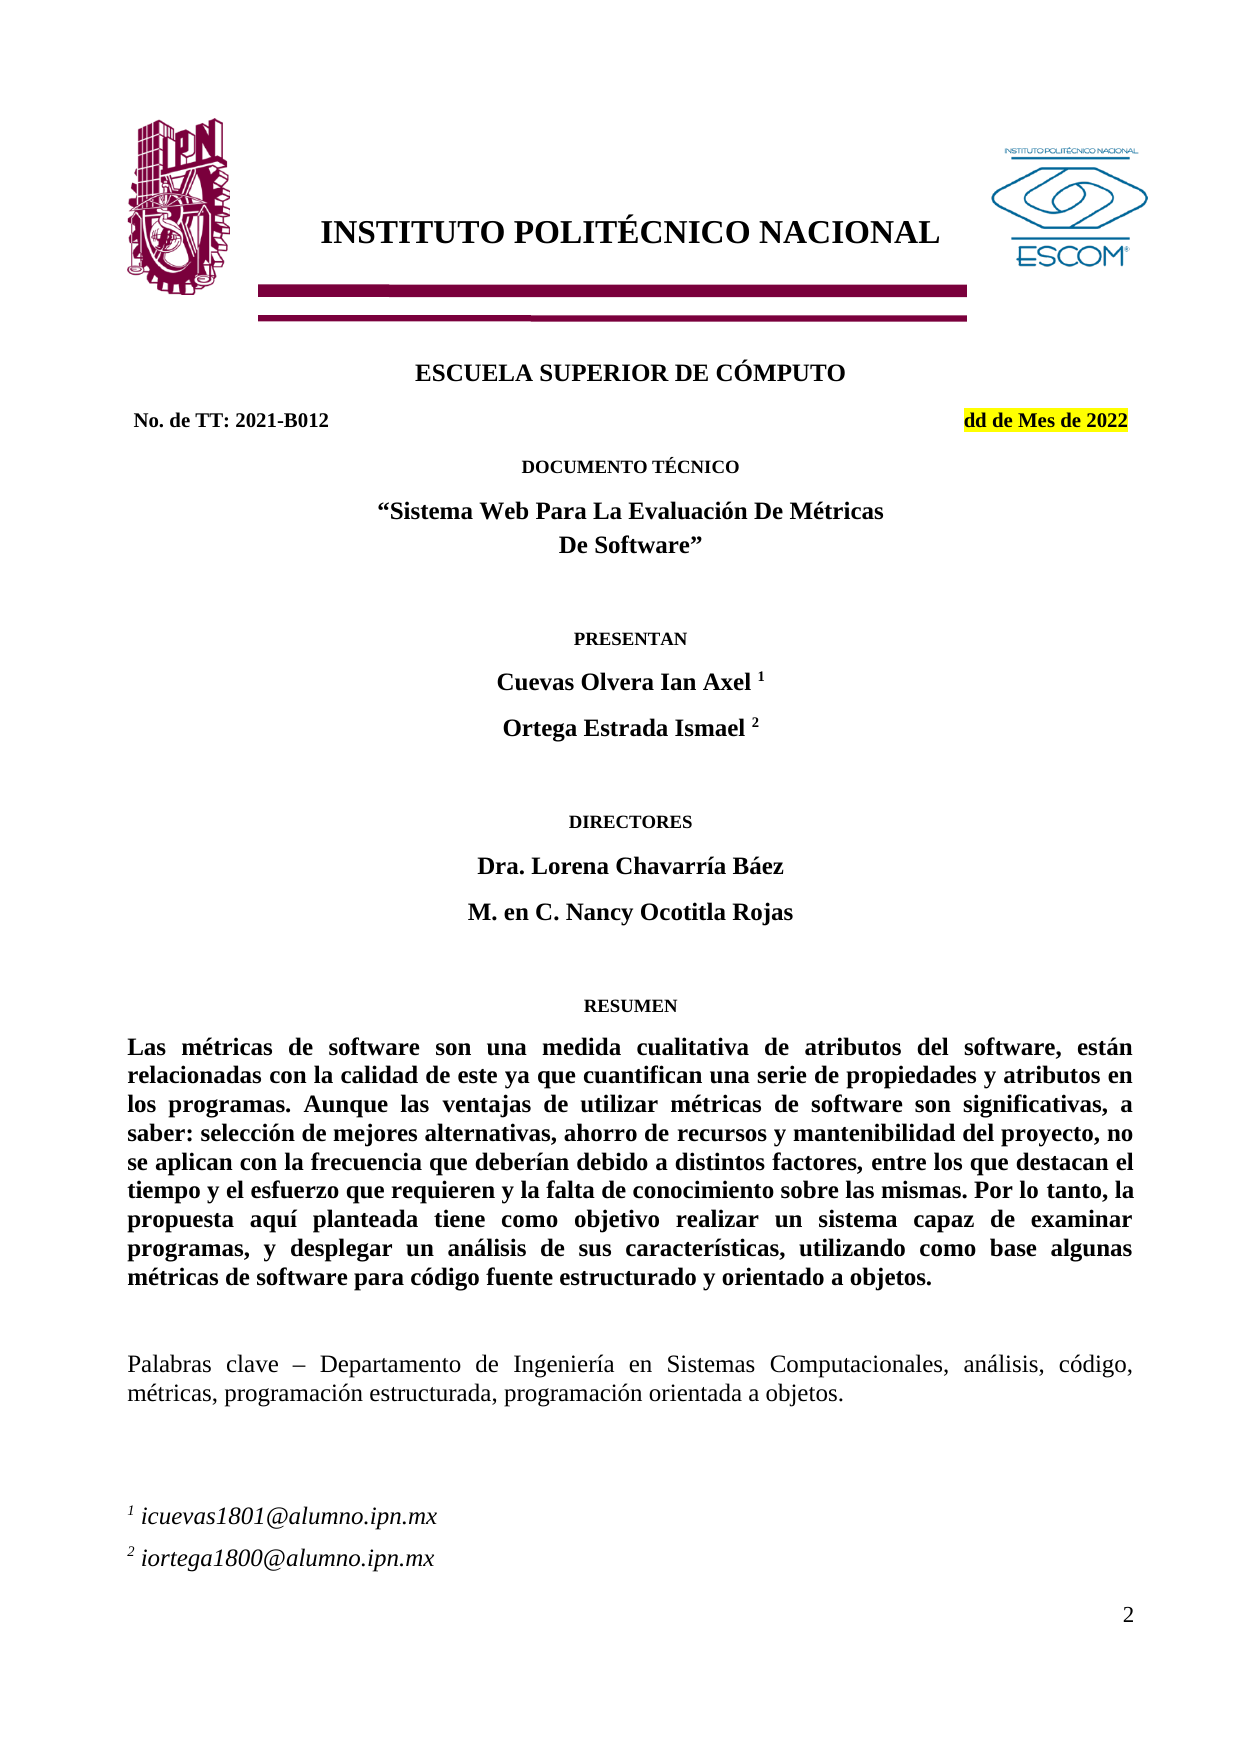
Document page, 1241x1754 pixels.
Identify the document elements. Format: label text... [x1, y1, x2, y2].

title No. de TT: 2021-B012 dd de Mes de 2022 [127, 401, 1134, 434]
title Cuevas Olvera Ian Axel 1 [127, 664, 1134, 698]
title DOCUMENTO TÉCNICO [127, 447, 1134, 480]
picture [986, 143, 1152, 270]
title ESCUELA SUPERIOR DE CÓMPUTO [127, 355, 1134, 388]
title INSTITUTO POLITÉCNICO NACIONAL [230, 217, 986, 251]
text 2 iortega1800@alumno.ipn.mx [127, 1543, 1134, 1571]
text 1 icuevas1801@alumno.ipn.mx [127, 1501, 1134, 1530]
title RESUMEN [127, 986, 1134, 1019]
text Palabras clave – Departamento de Ingeniería en Sistemas Computacionales, análisis, código, métricas, programación estructurada, programación orientada a objetos. [127, 1349, 1134, 1406]
title M. en C. Nancy Ocotitla Rojas [127, 894, 1134, 927]
picture [127, 118, 230, 295]
title Ortega Estrada Ismael 2 [127, 710, 1134, 743]
title Dra. Lorena Chavarría Báez [127, 848, 1134, 881]
title PRESENTAN [127, 618, 1134, 652]
title DIRECTORES [127, 802, 1134, 835]
title Las métricas de software son una medida cualitativa de atributos del software, están relacionadas con la calidad de este ya que cuantifican una serie de propiedades y atributos en los programas. Aunque las ventajas de utilizar métricas de software son significativas, a saber: selección de mejores alternativas, ahorro de recursos y mantenibilidad del proyecto, no se aplican con la frecuencia que deberían debido a distintos factores, entre los que destacan el tiempo y el esfuerzo que requieren y la falta de conocimiento sobre las mismas. Por lo tanto, la propuesta aquí planteada tiene como objetivo realizar un sistema capaz de examinar programas, y desplegar un análisis de sus características, utilizando como base algunas métricas de software para código fuente estructurado y orientado a objetos. [127, 1032, 1134, 1290]
title “Sistema Web Para La Evaluación De Métricas De Software” [363, 493, 898, 560]
